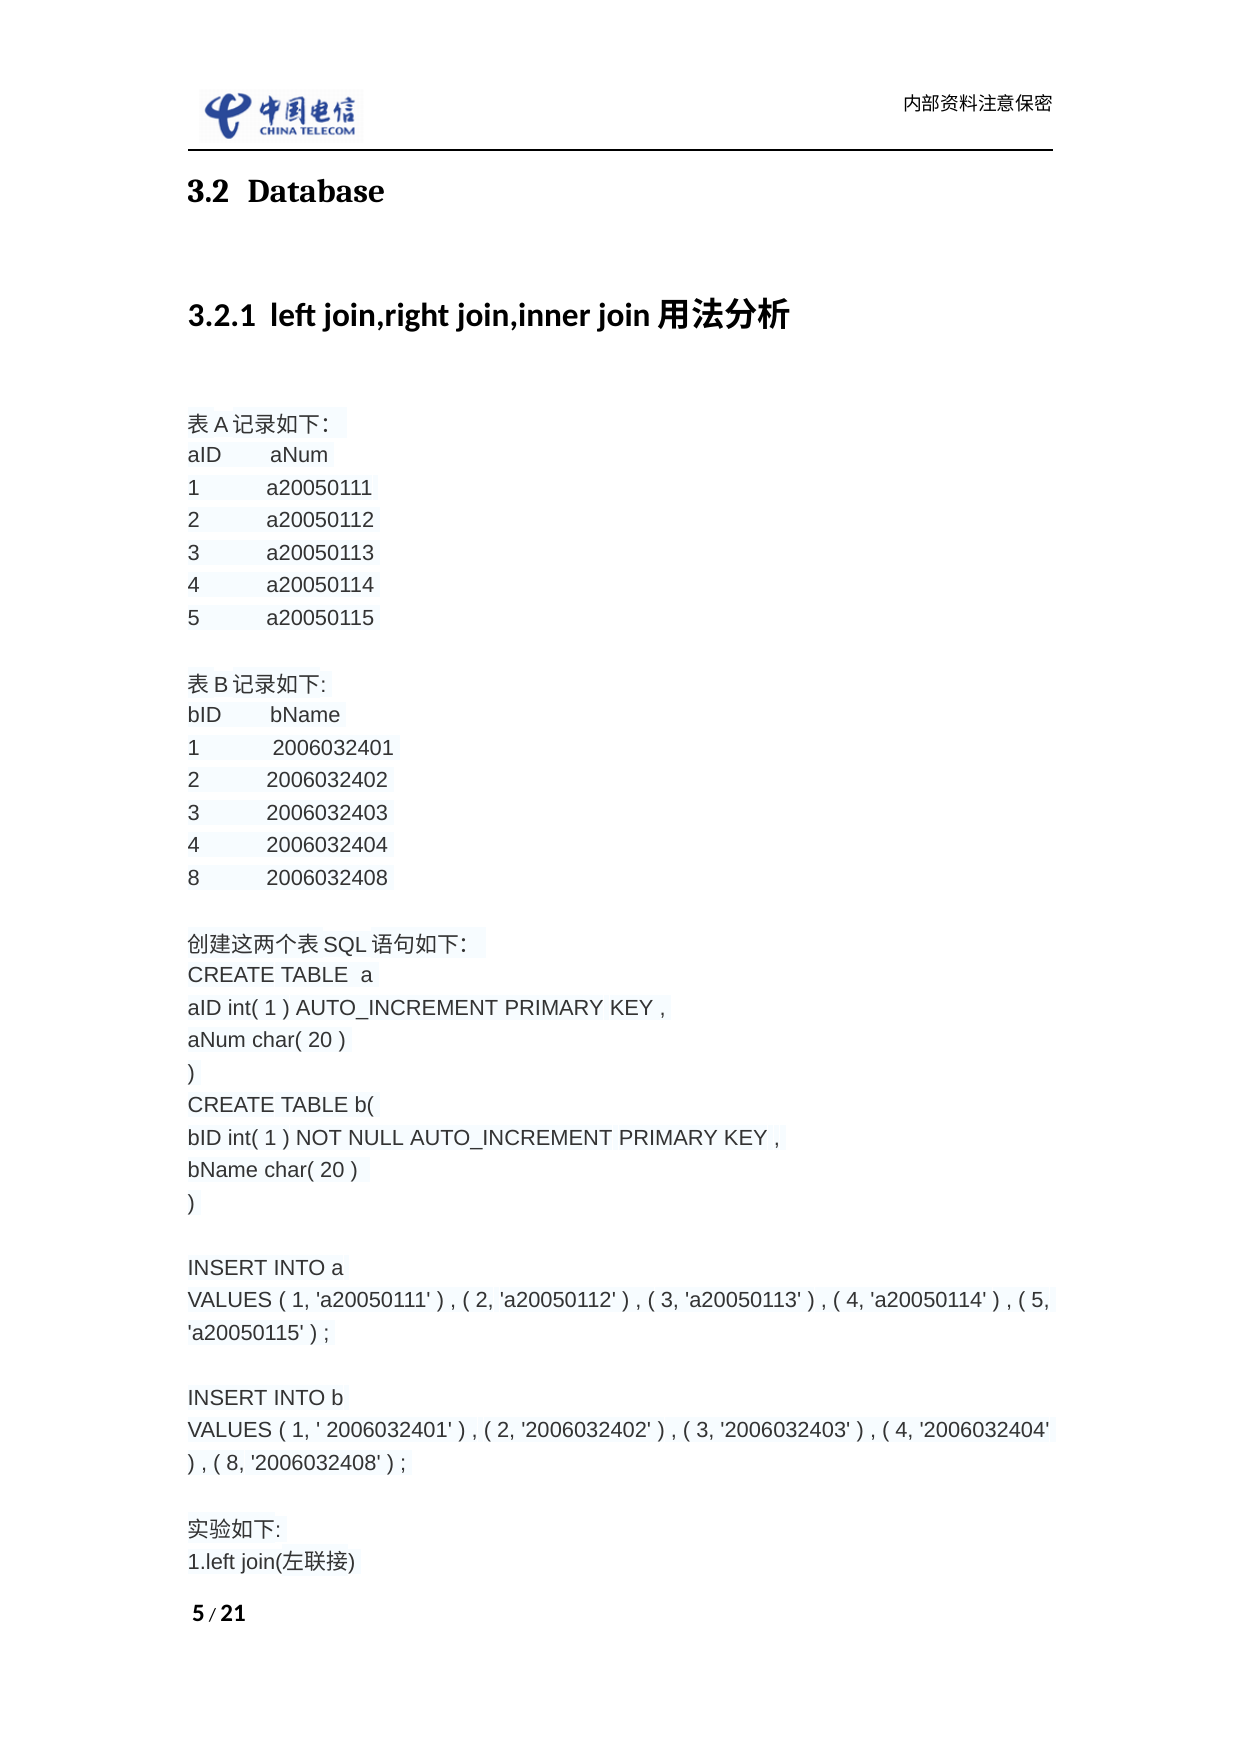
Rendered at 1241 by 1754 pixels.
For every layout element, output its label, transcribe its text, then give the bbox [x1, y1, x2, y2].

subtitle left join,right join,inner join用法分析 [187, 279, 1053, 344]
picture [199, 89, 364, 143]
subtitle Database [187, 159, 1053, 224]
